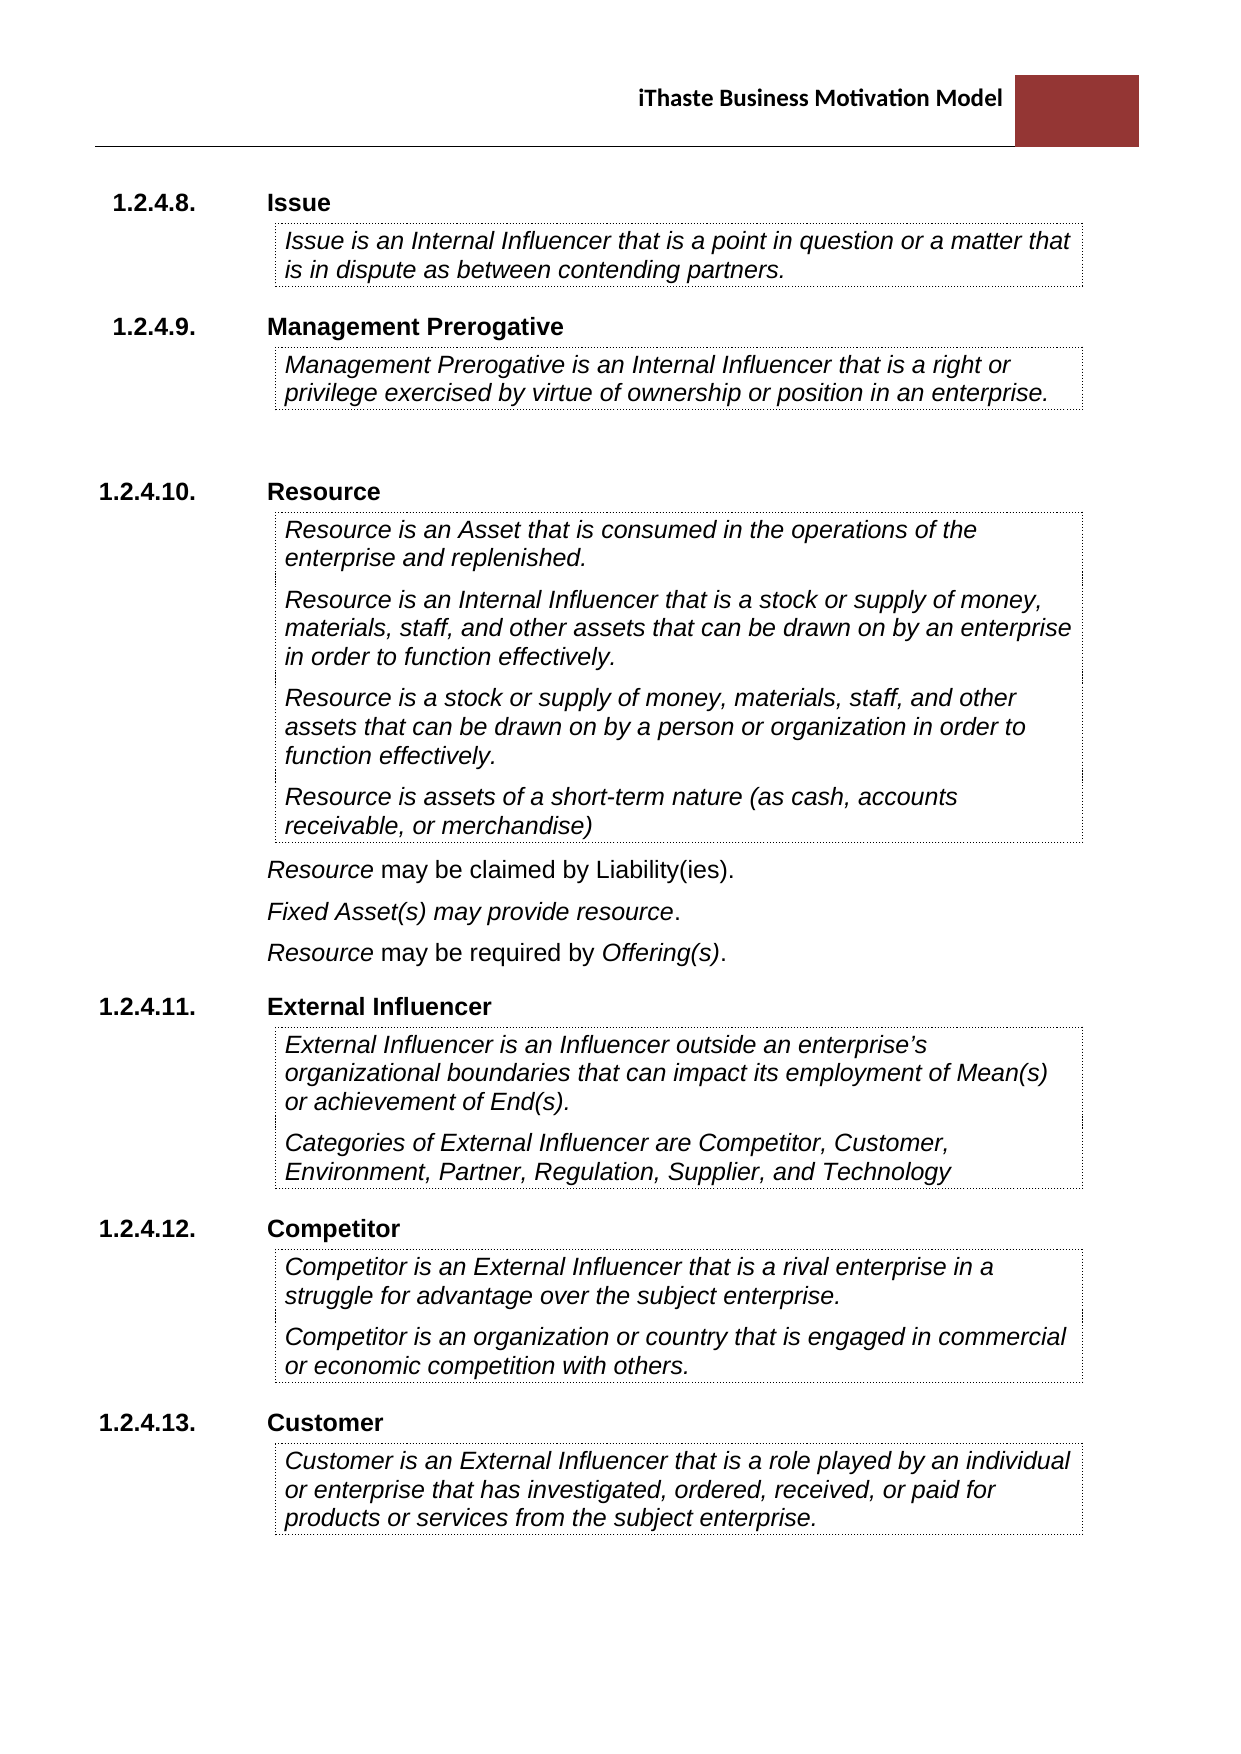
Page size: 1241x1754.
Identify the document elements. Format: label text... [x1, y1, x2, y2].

text Competitor is an External Influencer that is a rival enterprise in a struggle for advantage over the subject enterprise. [275, 1249, 1083, 1310]
text Resource may be claimed by Liability(ies). [267, 855, 1151, 884]
text External Influencer is an Influencer outside an enterprise’s organizational boundaries that can impact its employment of Mean(s) or achievement of End(s). [275, 1027, 1083, 1116]
text Resource is a stock or supply of money, materials, staff, and other assets that can be drawn on by a person or organization in order to function effectively. [275, 680, 1083, 770]
subtitle Resource [196, 477, 1151, 505]
subtitle External Influencer [196, 992, 1151, 1020]
text Resource is an Asset that is consumed in the operations of the enterprise and replenished. [275, 512, 1083, 572]
text Management Prerogative is an Internal Influencer that is a right or privilege exercised by virtue of ownership or position in an enterprise. [275, 347, 1083, 410]
subtitle Customer [196, 1408, 1151, 1437]
subtitle Management Prerogative [196, 312, 1151, 340]
text Fixed Asset(s) may provide resource. [267, 897, 1151, 925]
text Competitor is an organization or country that is engaged in commercial or economic competition with others. [275, 1319, 1083, 1383]
text Resource may be required by Offering(s). [267, 938, 1151, 967]
text Resource is an Internal Influencer that is a stock or supply of money, materials, staff, and other assets that can be drawn on by an enterprise in order to function effectively. [275, 582, 1083, 671]
text Issue is an Internal Influencer that is a point in question or a matter that is in dispute as between contending partners. [275, 223, 1083, 287]
subtitle Competitor [196, 1214, 1151, 1243]
text Resource is assets of a short-term nature (as cash, accounts receivable, or merchandise) [275, 779, 1083, 843]
text Customer is an External Influencer that is a role played by an individual or enterprise that has investigated, ordered, received, or paid for products or services from the subject enterprise. [275, 1443, 1083, 1535]
subtitle Issue [196, 188, 1151, 217]
text Categories of External Influencer are Competitor, Customer, Environment, Partner, Regulation, Supplier, and Technology [275, 1125, 1083, 1189]
